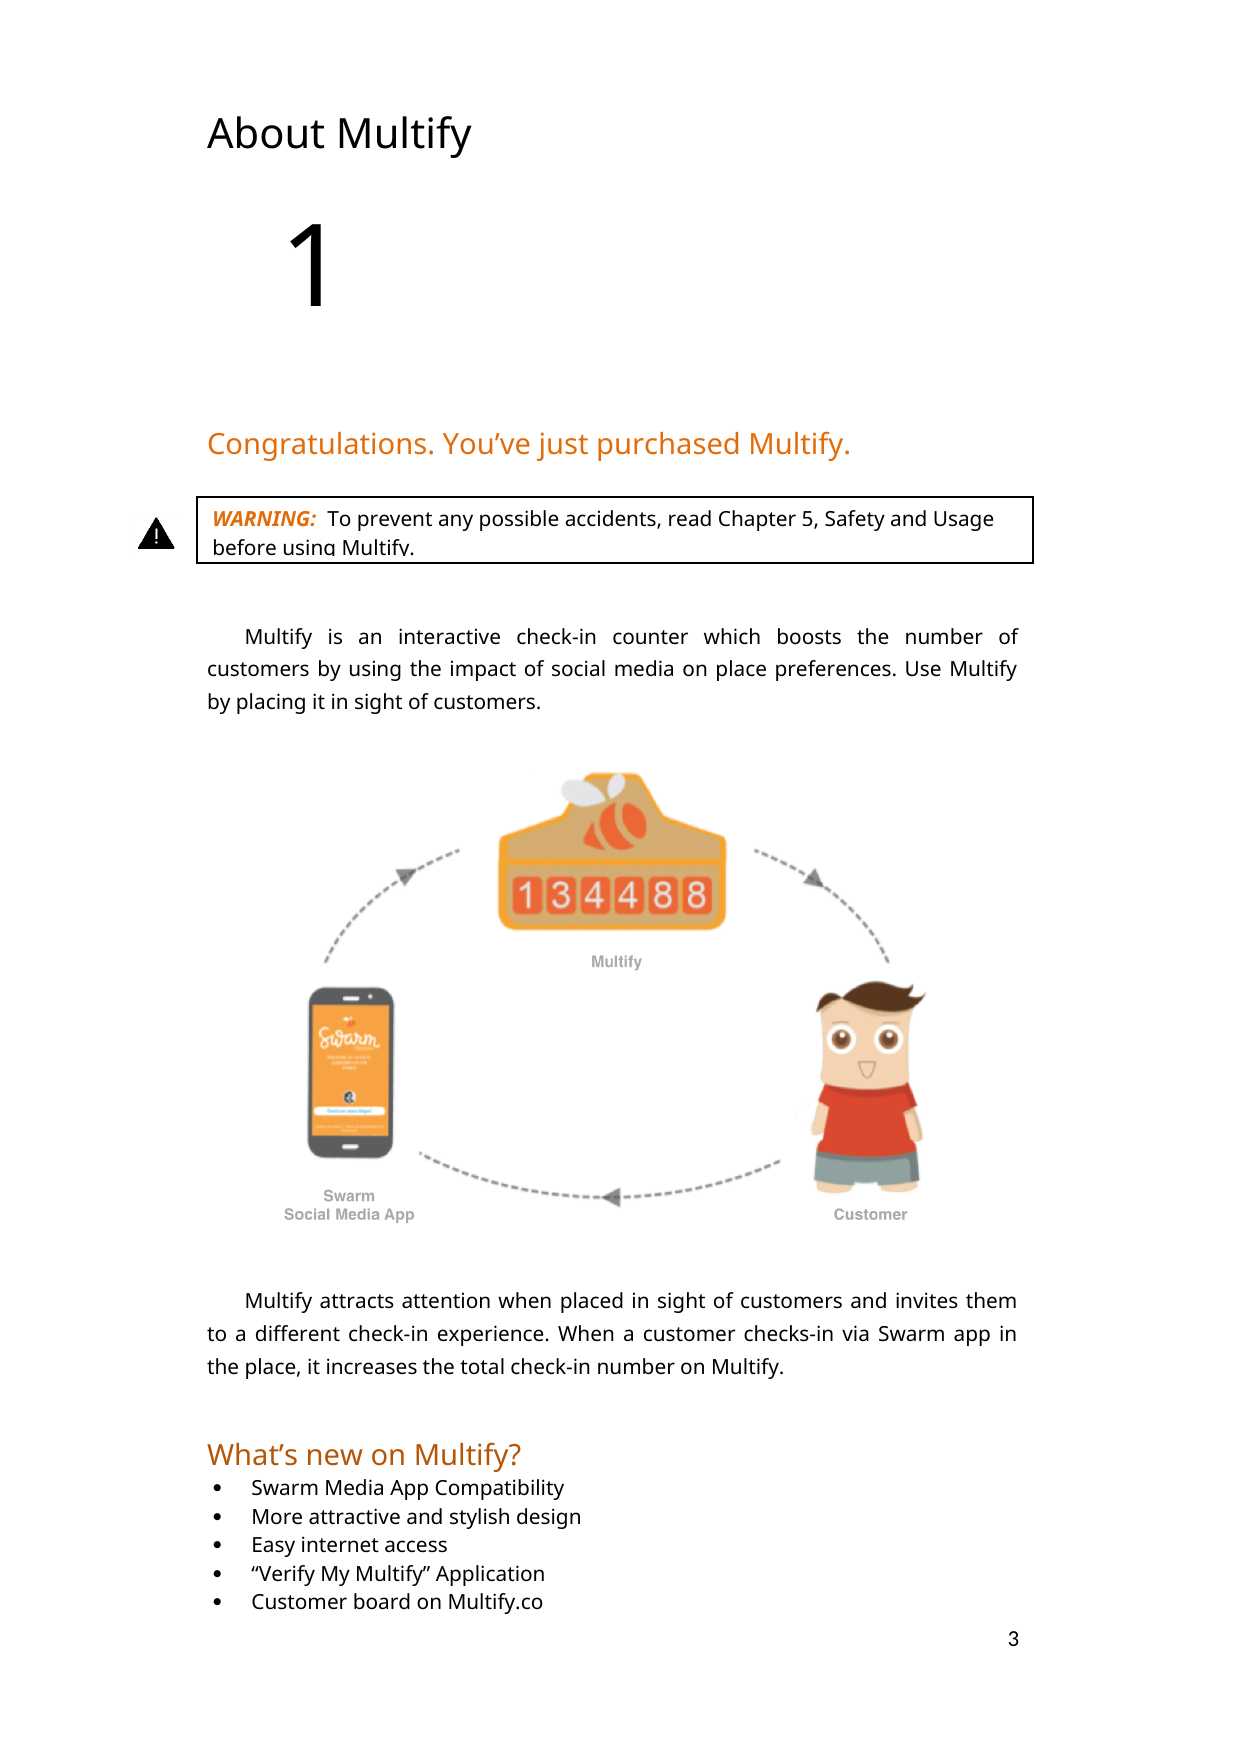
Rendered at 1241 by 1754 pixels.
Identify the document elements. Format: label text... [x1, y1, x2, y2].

text Multify is an interactive check-in counter which boosts the number of customers by using the impact of social media on place preferences. Use Multify by placing it in sight of customers. [207, 622, 1019, 716]
text What’s new on Multify? [207, 1434, 1019, 1473]
text About Multify 1 [207, 103, 1019, 339]
list Swarm Media App Compatibility [214, 1473, 1019, 1502]
list Customer board on Multify.co [214, 1587, 1019, 1616]
list “Verify My Multify” Application [214, 1559, 1019, 1587]
list Easy internet access [214, 1530, 1019, 1559]
picture [237, 740, 989, 1259]
list More attractive and stylish design [214, 1502, 1019, 1530]
text Congratulations. You’ve just purchased Multify. [207, 423, 1019, 463]
text Multify attracts attention when placed in sight of customers and invites them to a different check-in experience. When a customer checks-in via Swarm app in the place, it increases the total check-in number on Multify. [207, 1287, 1019, 1380]
picture [131, 513, 180, 554]
